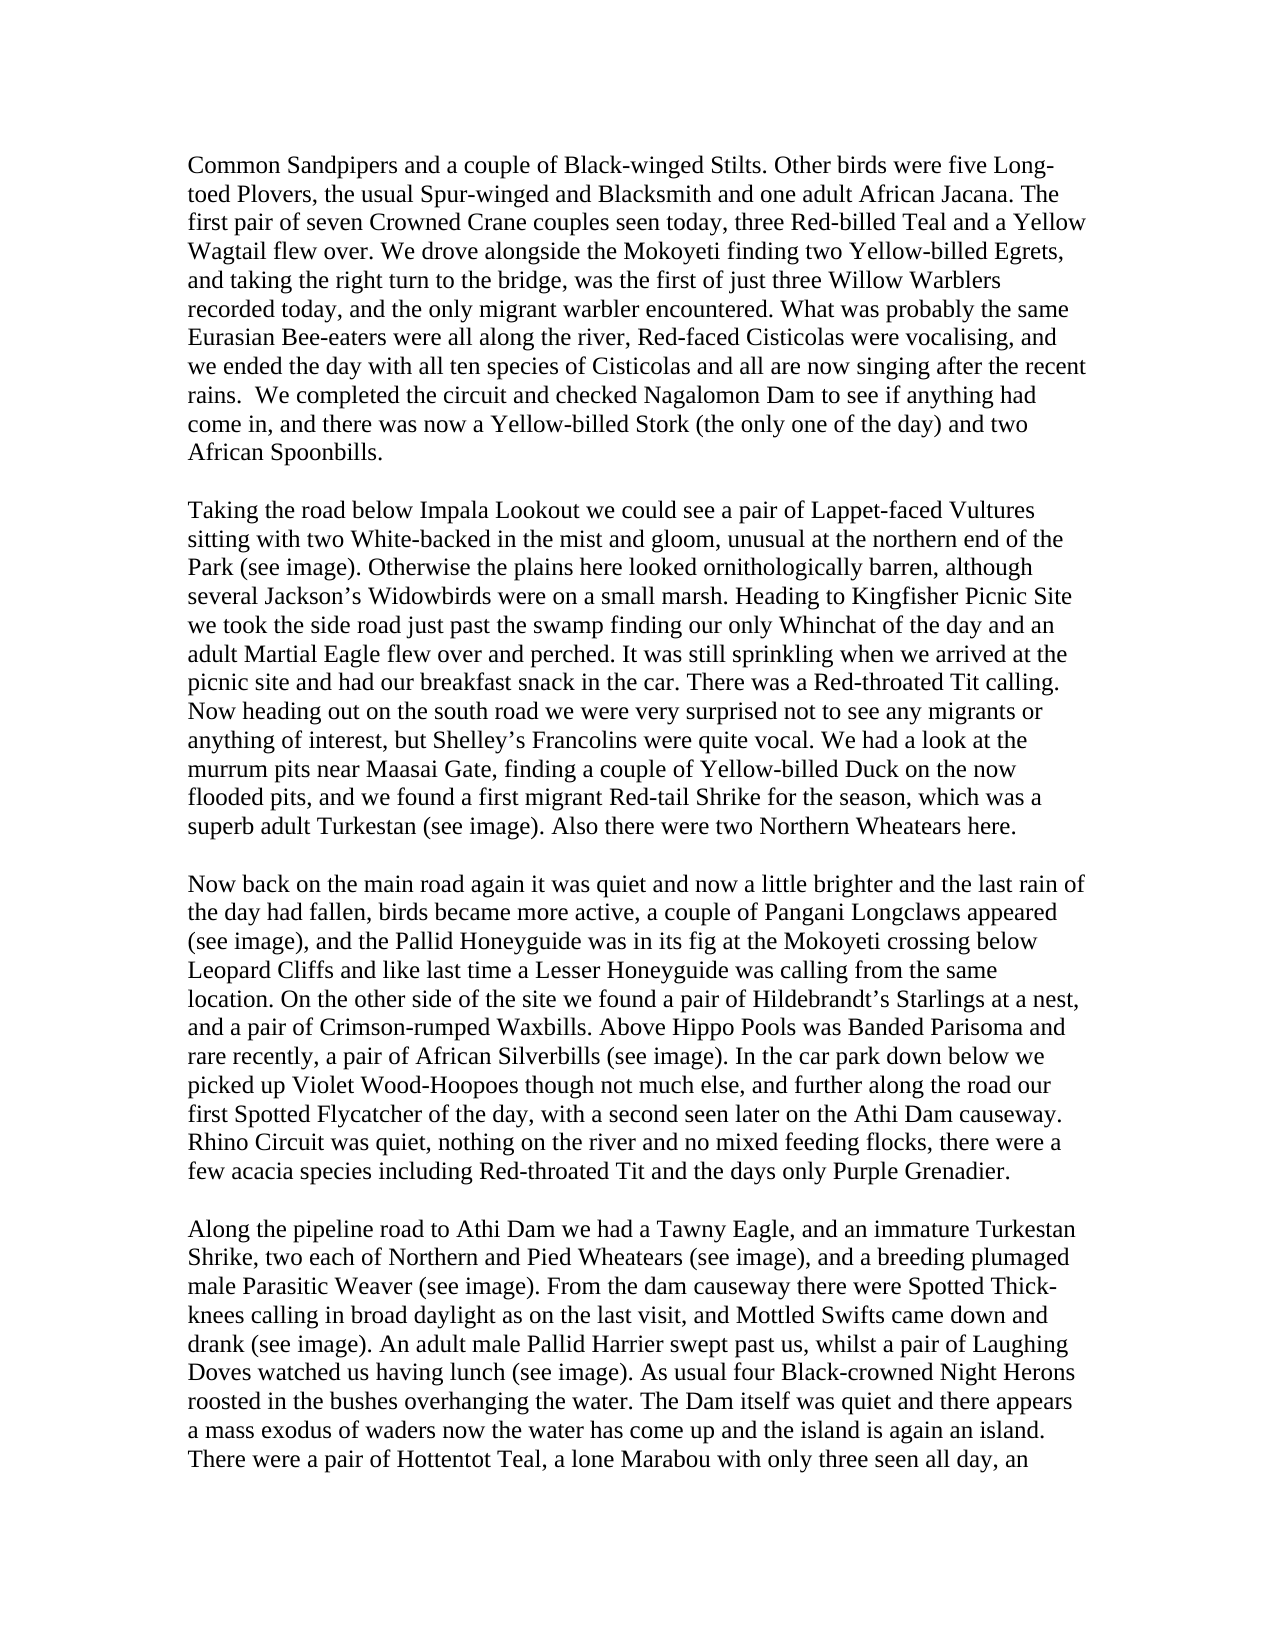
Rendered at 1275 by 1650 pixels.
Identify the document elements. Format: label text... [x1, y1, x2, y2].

text Now back on the main road again it was quiet and now a little brighter and the last rain of the day had fallen, birds became more active, a couple of Pangani Longclaws appeared (see image), and the Pallid Honeyguide was in its fig at the Mokoyeti crossing below Leopard Cliffs and like last time a Lesser Honeyguide was calling from the same location. On the other side of the site we found a pair of Hildebrandt’s Starlings at a nest, and a pair of Crimson-rumped Waxbills. Above Hippo Pools was Banded Parisoma and rare recently, a pair of African Silverbills (see image). In the car park down below we picked up Violet Wood-Hoopoes though not much else, and further along the road our first Spotted Flycatcher of the day, with a second seen later on the Athi Dam causeway. Rhino Circuit was quiet, nothing on the river and no mixed feeding flocks, there were a few acacia species including Red-throated Tit and the days only Purple Grenadier. [187, 869, 1087, 1185]
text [187, 150, 1087, 466]
text Taking the road below Impala Lookout we could see a pair of Lappet-faced Vultures sitting with two White-backed in the mist and gloom, unusual at the northern end of the Park (see image). Otherwise the plains here looked ornithologically barren, although several Jackson’s Widowbirds were on a small marsh. Heading to Kingfisher Picnic Site we took the side road just past the swamp finding our only Whinchat of the day and an adult Martial Eagle flew over and perched. It was still sprinkling when we arrived at the picnic site and had our breakfast snack in the car. There was a Red-throated Tit calling. Now heading out on the south road we were very surprised not to see any migrants or anything of interest, but Shelley’s Francolins were quite vocal. We had a look at the murrum pits near Maasai Gate, finding a couple of Yellow-billed Duck on the now flooded pits, and we found a first migrant Red-tail Shrike for the season, which was a superb adult Turkestan (see image). Also there were two Northern Wheatears here. [187, 495, 1087, 840]
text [187, 1214, 1087, 1472]
